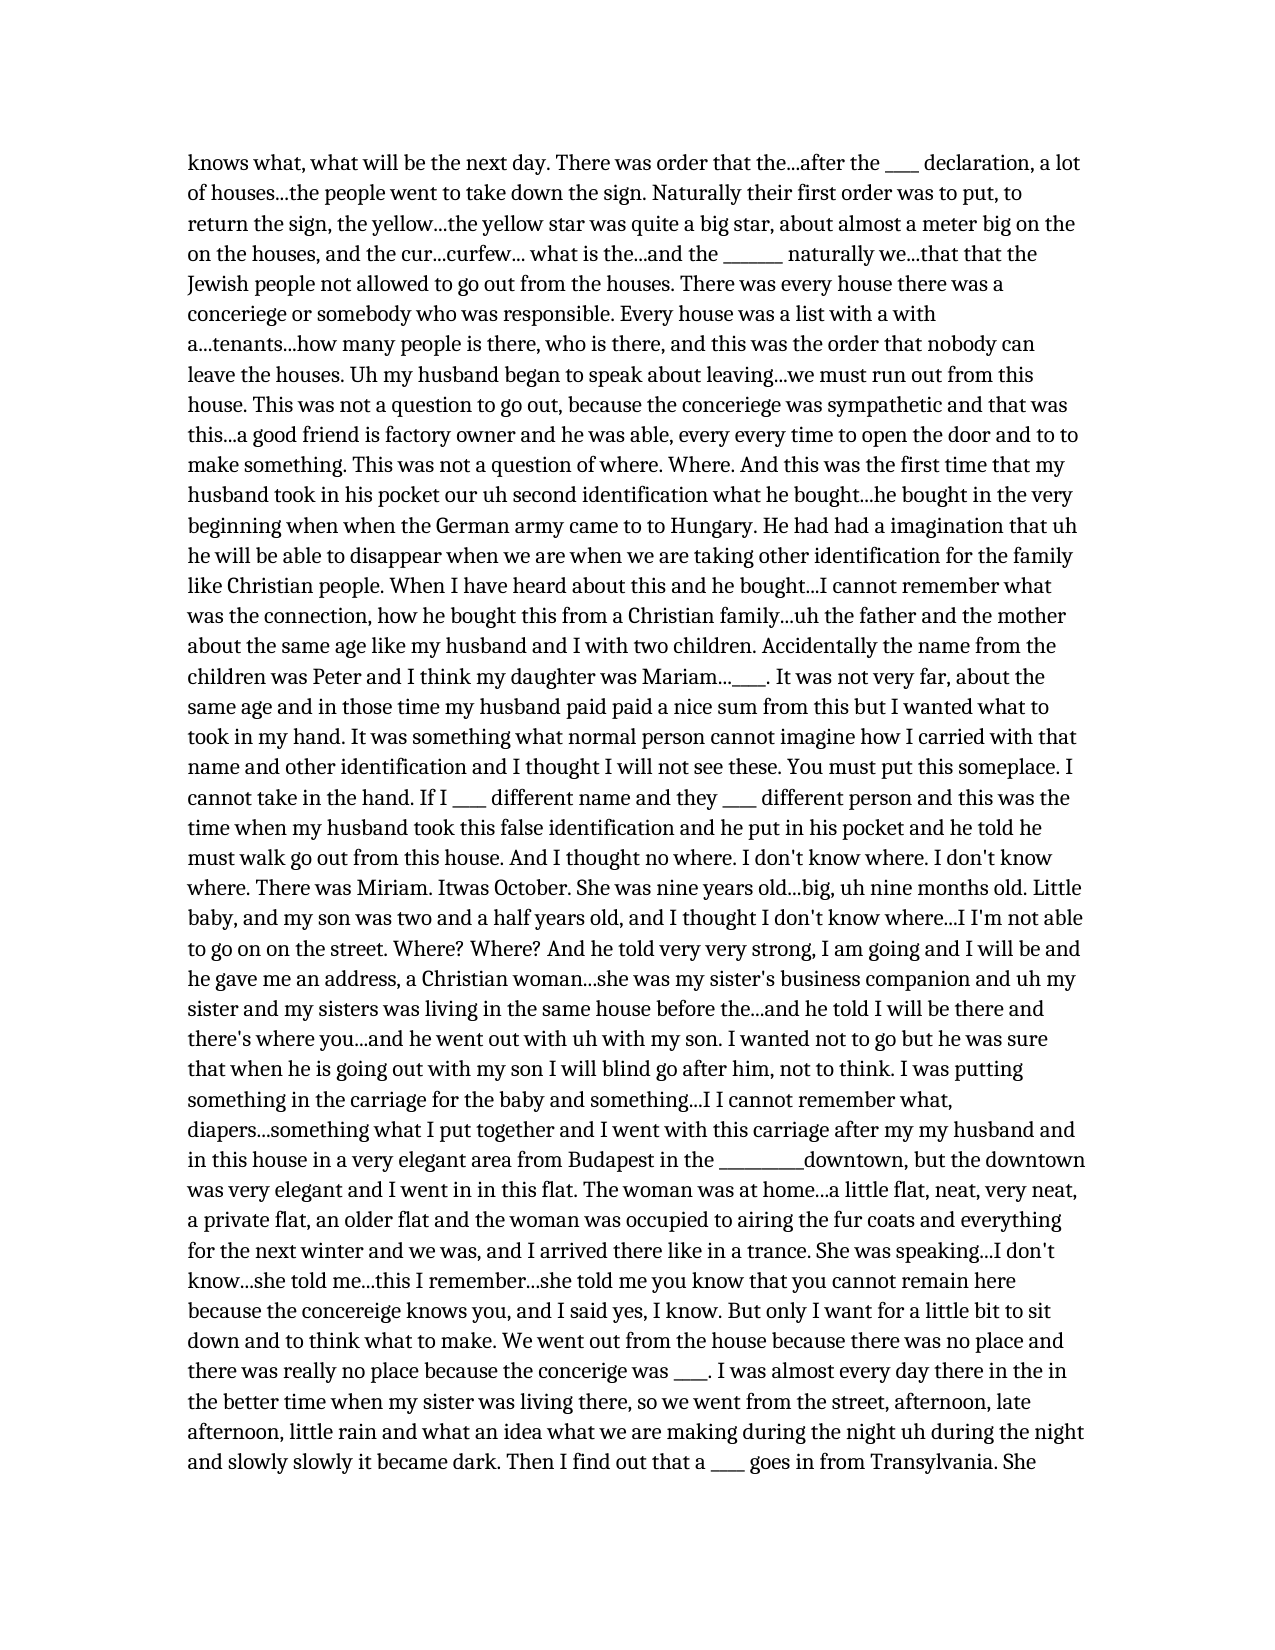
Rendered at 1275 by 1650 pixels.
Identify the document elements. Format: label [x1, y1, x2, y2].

text [187, 150, 1087, 1475]
